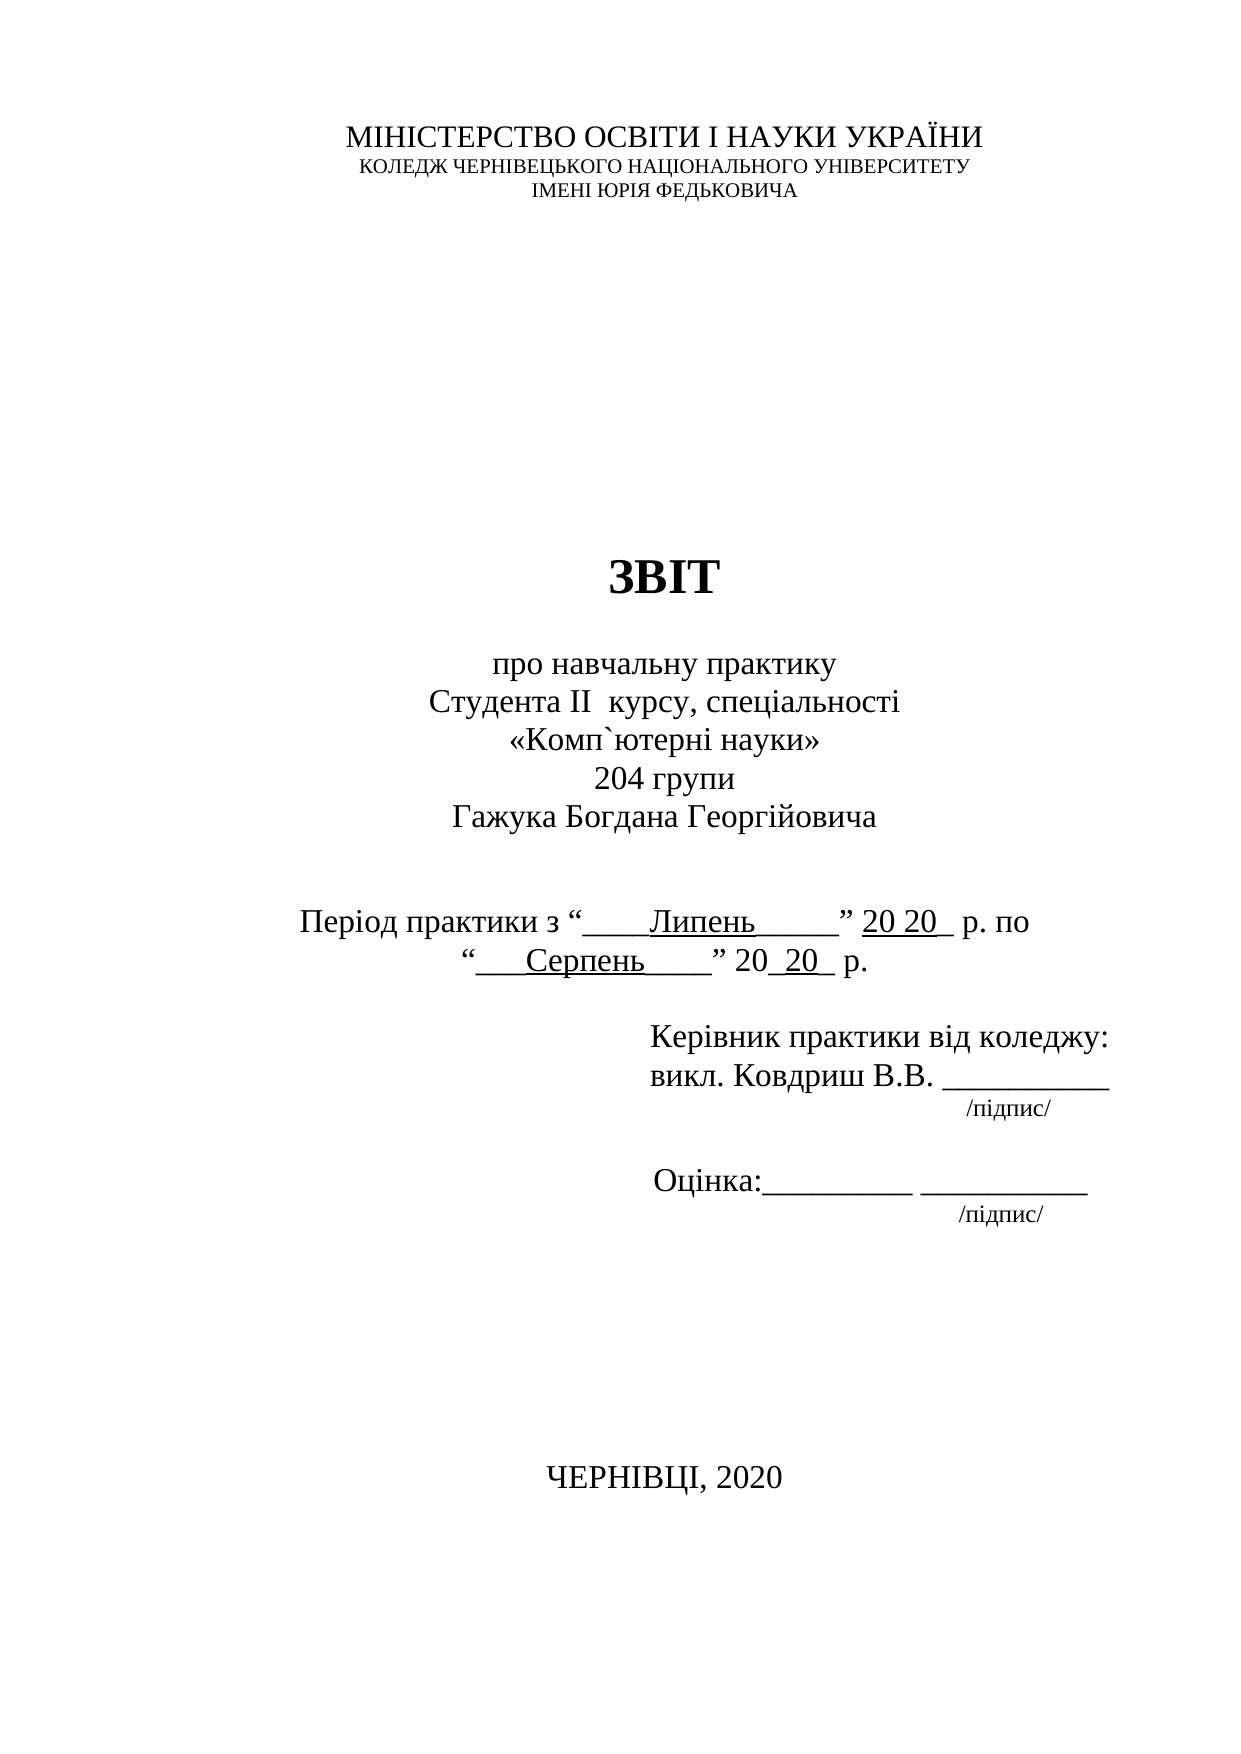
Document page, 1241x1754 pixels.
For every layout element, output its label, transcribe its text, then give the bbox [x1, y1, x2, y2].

text «Комп`ютерні науки» [177, 720, 1152, 758]
text КОЛЕДЖ ЧЕРНІВЕЦЬКОГО НАЦІОНАЛЬНОГО УНІВЕРСИТЕТУ [177, 154, 1152, 178]
text викл. Ковдриш В.В. __________ [650, 1055, 1152, 1093]
text Керівник практики від коледжу: [650, 1017, 1152, 1055]
text Студента II курсу, спеціальності [177, 681, 1152, 720]
text ЗВІТ [177, 547, 1152, 605]
text 204 групи [177, 758, 1152, 796]
text Оцінка:_________ __________ [177, 1161, 1152, 1199]
text МІНІСТЕРСТВО ОСВІТИ І НАУКИ УКРАЇНИ [177, 118, 1152, 154]
text про навчальну практику [177, 643, 1152, 681]
text ІМЕНІ ЮРІЯ ФЕДЬКОВИЧА [177, 178, 1152, 202]
text /підпис/ [915, 1199, 1152, 1228]
text /підпис/ [650, 1093, 1152, 1122]
text Період практики з “____Липень_____” 20 20_ р. по “___Серпень____” 20_20_ р. [177, 902, 1152, 978]
text Гажука Богдана Георгійовича [177, 796, 1152, 835]
text ЧЕРНІВЦІ, 2020 [177, 1458, 1152, 1496]
